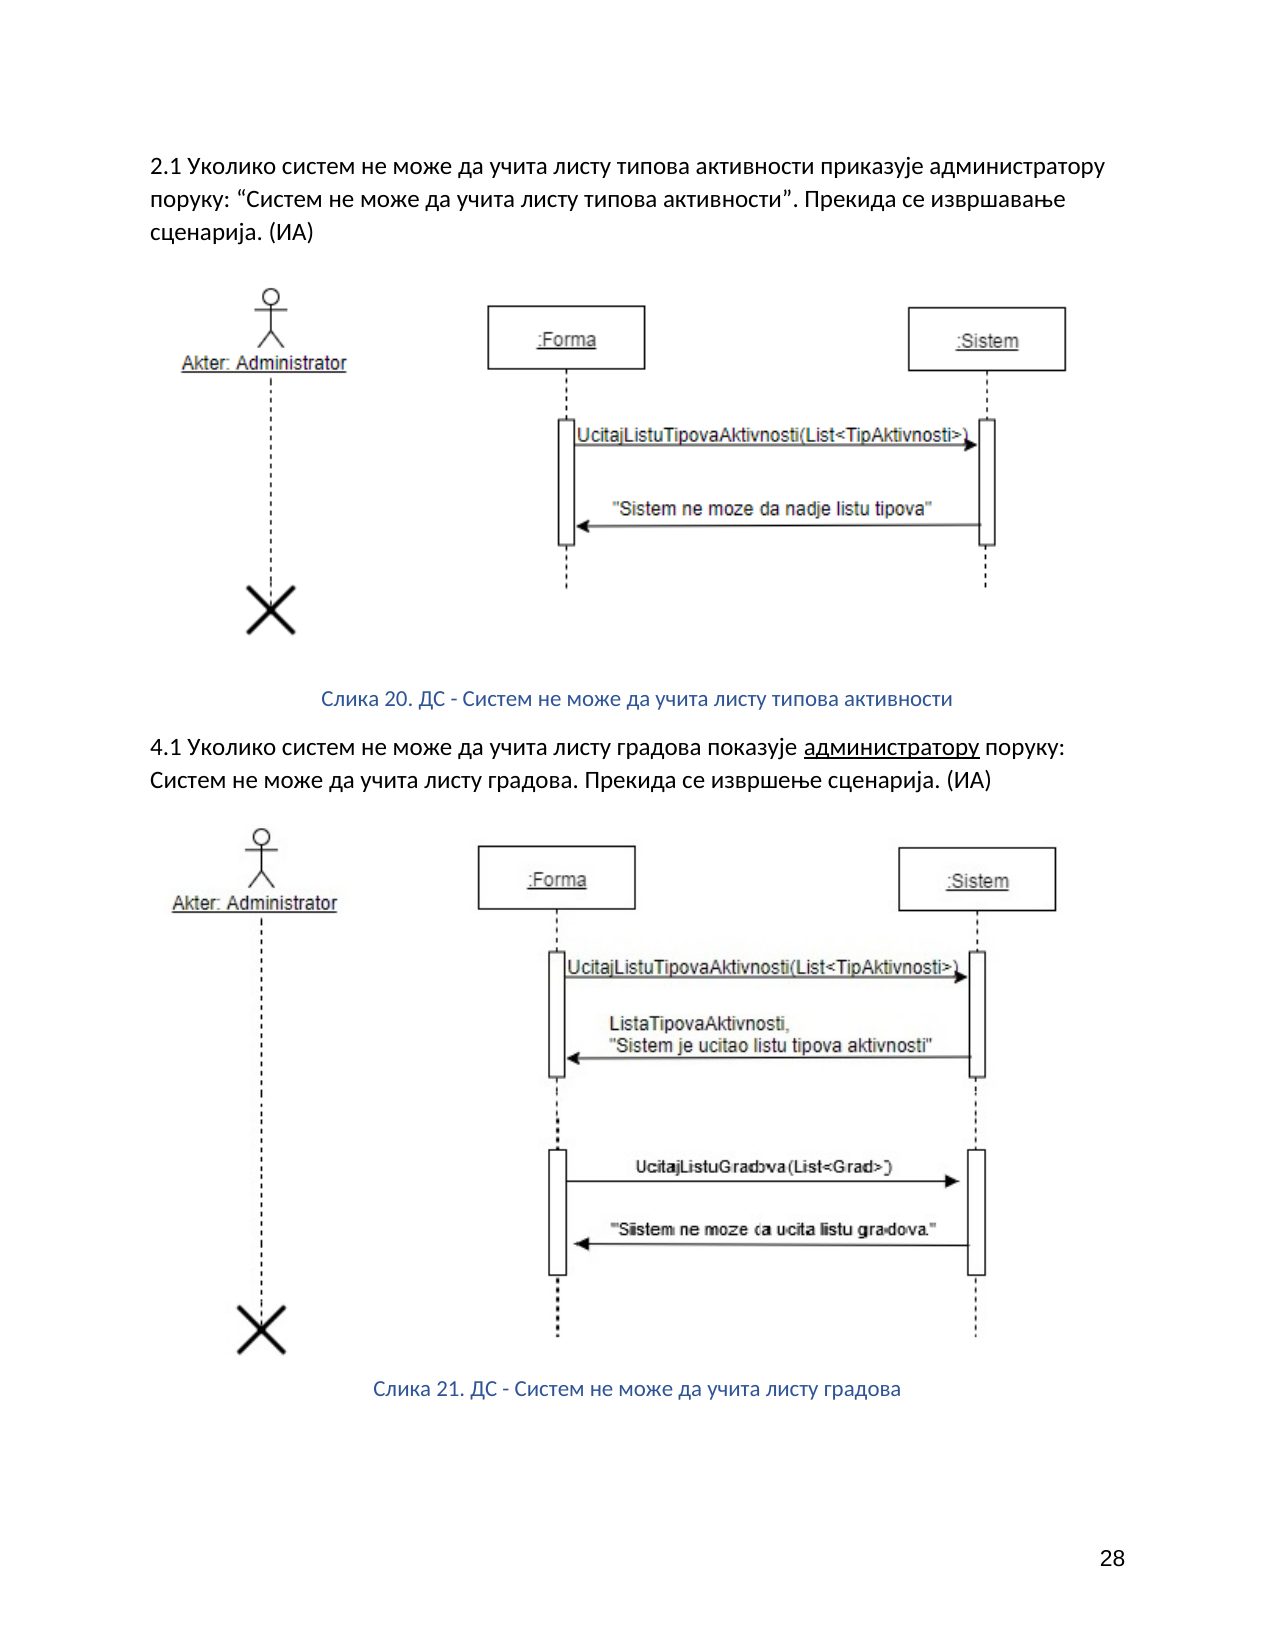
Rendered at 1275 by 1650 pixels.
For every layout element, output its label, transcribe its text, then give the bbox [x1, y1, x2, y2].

text 4.1 Уколико систем не може да учита листу градова показује администратору поруку: Систем не може да учита листу градова. Прекида се извршење сценарија. (ИА) [150, 731, 1125, 794]
text Слика 21. ДС - Систем не може да учита листу градова [150, 1374, 1125, 1402]
text Слика 20. ДС - Систем не може да учита листу типова активности [150, 684, 1125, 712]
picture [150, 265, 1096, 666]
picture [150, 813, 1069, 1356]
text 2.1 Уколико систем не може да учита листу типова активности приказује администратору поруку: “Систем не може да учита листу типова активности”. Прекида се извршавање сценарија. (ИА) [150, 150, 1125, 246]
